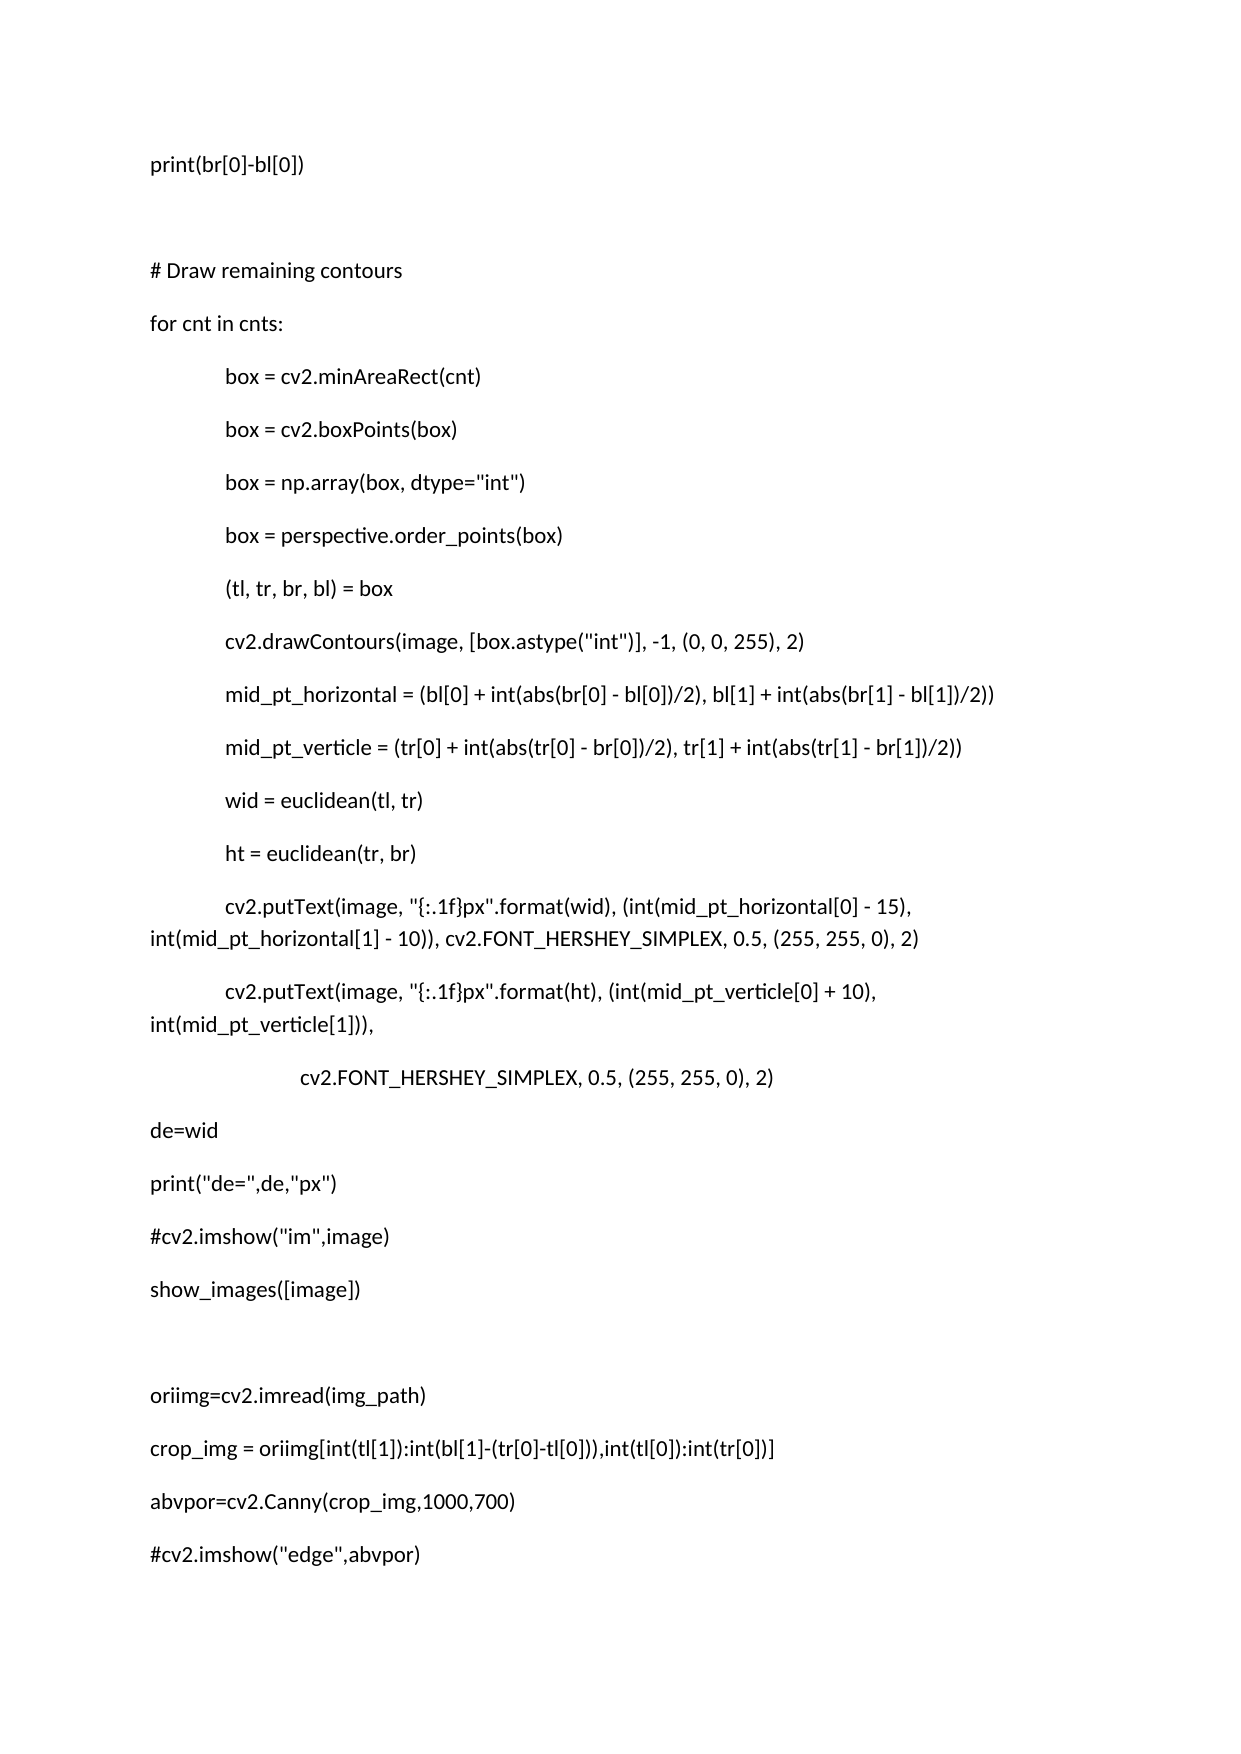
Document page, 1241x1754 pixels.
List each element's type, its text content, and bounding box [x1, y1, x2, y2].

text mid_pt_horizontal = (bl[0] + int(abs(br[0] - bl[0])/2), bl[1] + int(abs(br[1] - bl[1])/2)) [150, 680, 1090, 708]
text #cv2.imshow("im",image) [150, 1222, 1090, 1250]
text # Draw remaining contours [150, 256, 1090, 284]
text box = cv2.boxPoints(box) [150, 415, 1090, 443]
text ht = euclidean(tr, br) [150, 839, 1090, 867]
text cv2.FONT_HERSHEY_SIMPLEX, 0.5, (255, 255, 0), 2) [150, 1063, 1090, 1091]
text cv2.drawContours(image, [box.astype("int")], -1, (0, 0, 255), 2) [150, 627, 1090, 655]
text #cv2.imshow("edge",abvpor) [150, 1540, 1090, 1568]
text cv2.putText(image, "{:.1f}px".format(wid), (int(mid_pt_horizontal[0] - 15), int(mid_pt_horizontal[1] - 10)), cv2.FONT_HERSHEY_SIMPLEX, 0.5, (255, 255, 0), 2) [150, 892, 1090, 952]
text show_images([image]) [150, 1275, 1090, 1303]
text oriimg=cv2.imread(img_path) [150, 1381, 1090, 1409]
text de=wid [150, 1116, 1090, 1144]
text box = cv2.minAreaRect(cnt) [150, 362, 1090, 390]
text box = perspective.order_points(box) [150, 521, 1090, 549]
text print(br[0]-bl[0]) [150, 150, 1090, 178]
text abvpor=cv2.Canny(crop_img,1000,700) [150, 1487, 1090, 1515]
text cv2.putText(image, "{:.1f}px".format(ht), (int(mid_pt_verticle[0] + 10), int(mid_pt_verticle[1])), [150, 977, 1090, 1038]
text print("de=",de,"px") [150, 1169, 1090, 1197]
text crop_img = oriimg[int(tl[1]):int(bl[1]-(tr[0]-tl[0])),int(tl[0]):int(tr[0])] [150, 1434, 1090, 1462]
text wid = euclidean(tl, tr) [150, 786, 1090, 814]
text mid_pt_verticle = (tr[0] + int(abs(tr[0] - br[0])/2), tr[1] + int(abs(tr[1] - br[1])/2)) [150, 733, 1090, 761]
text box = np.array(box, dtype="int") [150, 468, 1090, 496]
text (tl, tr, br, bl) = box [150, 574, 1090, 602]
text for cnt in cnts: [150, 309, 1090, 337]
